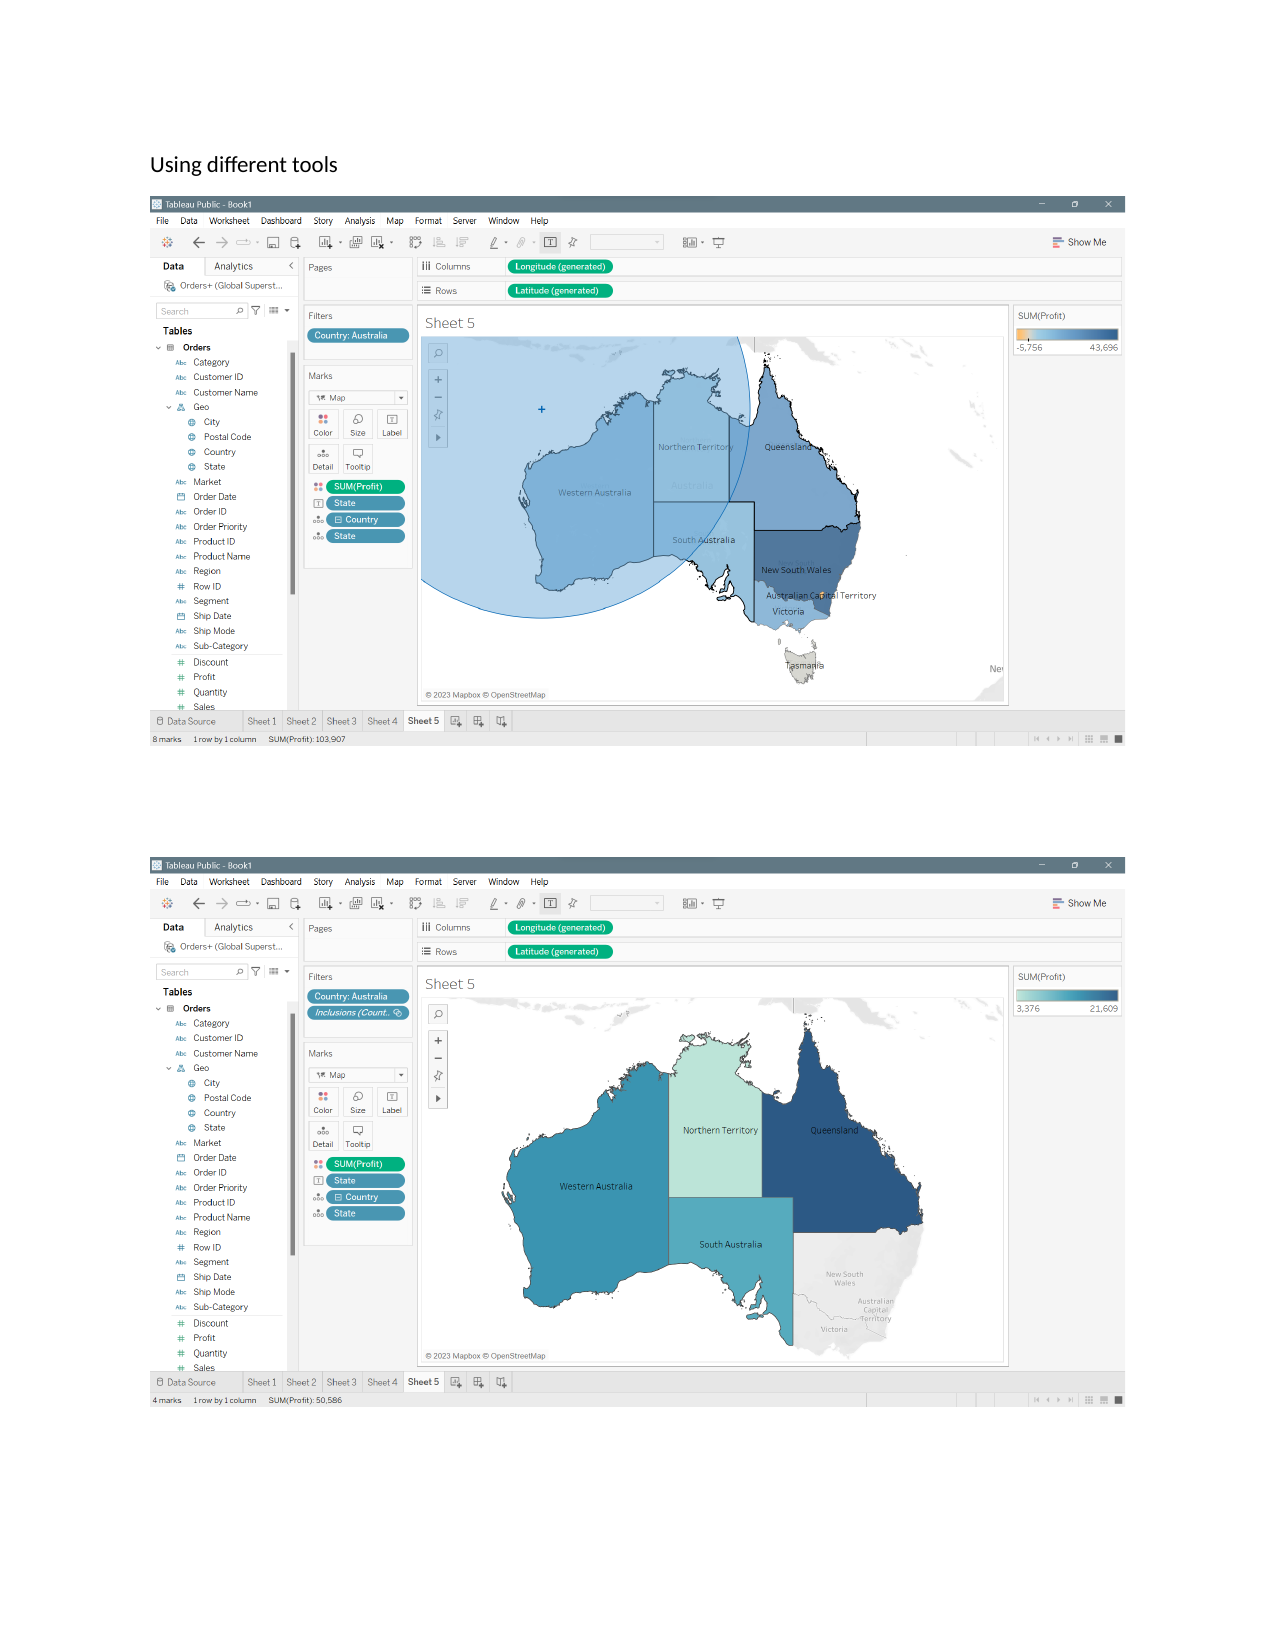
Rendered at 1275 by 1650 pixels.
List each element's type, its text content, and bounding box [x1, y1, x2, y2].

picture [150, 857, 1125, 1407]
text Using different tools [150, 150, 1125, 178]
picture [150, 196, 1125, 746]
